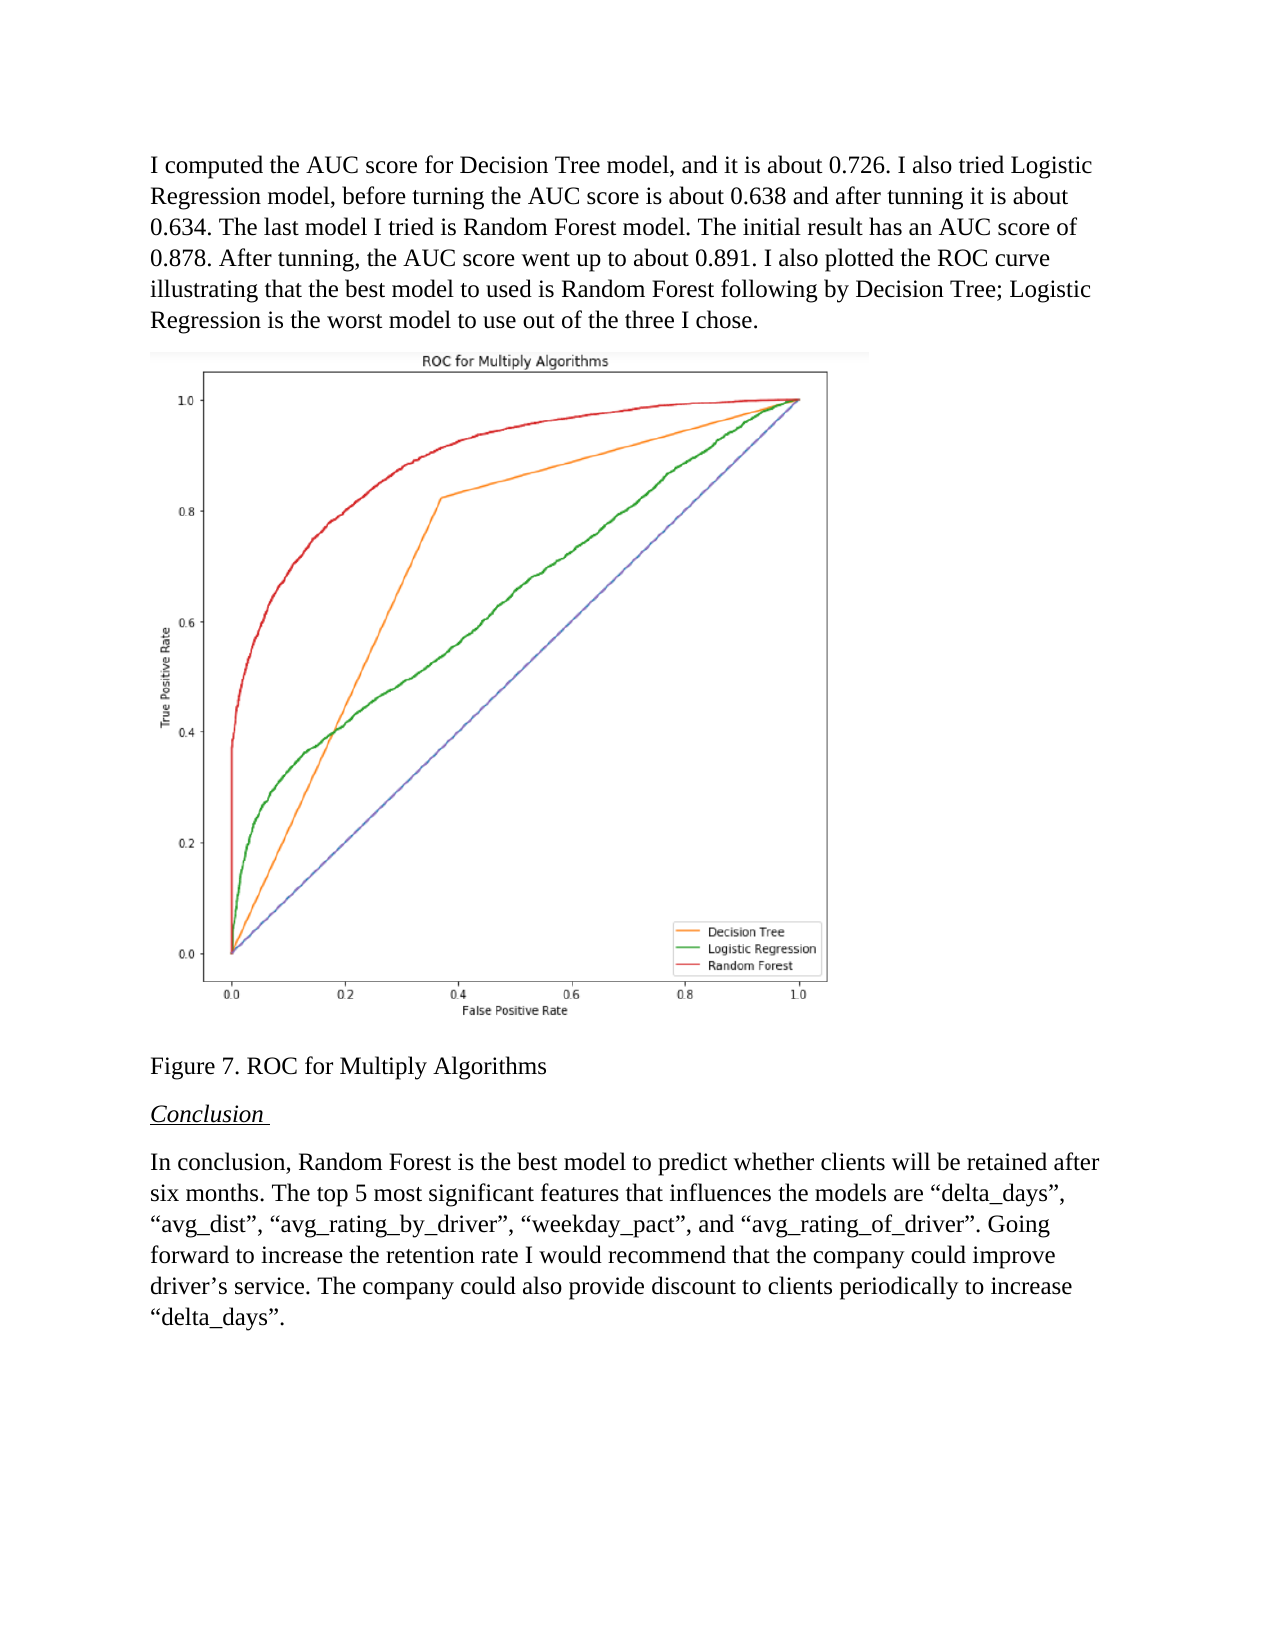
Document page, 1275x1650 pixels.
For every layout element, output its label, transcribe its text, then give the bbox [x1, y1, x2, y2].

text In conclusion, Random Forest is the best model to predict whether clients will be retained after six months. The top 5 most significant features that influences the models are “delta_days”, “avg_dist”, “avg_rating_by_driver”, “weekday_pact”, and “avg_rating_of_driver”. Going forward to increase the retention rate I would recommend that the company could improve driver’s service. The company could also provide discount to clients periodically to increase “delta_days”. [150, 1147, 1125, 1331]
text Figure 7. ROC for Multiply Algorithms [150, 1051, 1125, 1080]
text I computed the AUC score for Decision Tree model, and it is about 0.726. I also tried Logistic Regression model, before turning the AUC score is about 0.638 and after tunning it is about 0.634. The last model I tried is Random Forest model. The initial result has an AUC score of 0.878. After tunning, the AUC score went up to about 0.891. I also plotted the ROC curve illustrating that the best model to used is Random Forest following by Decision Tree; Logistic Regression is the worst model to use out of the three I chose. [150, 150, 1125, 334]
text Conclusion [150, 1099, 1125, 1128]
picture [150, 352, 869, 1033]
